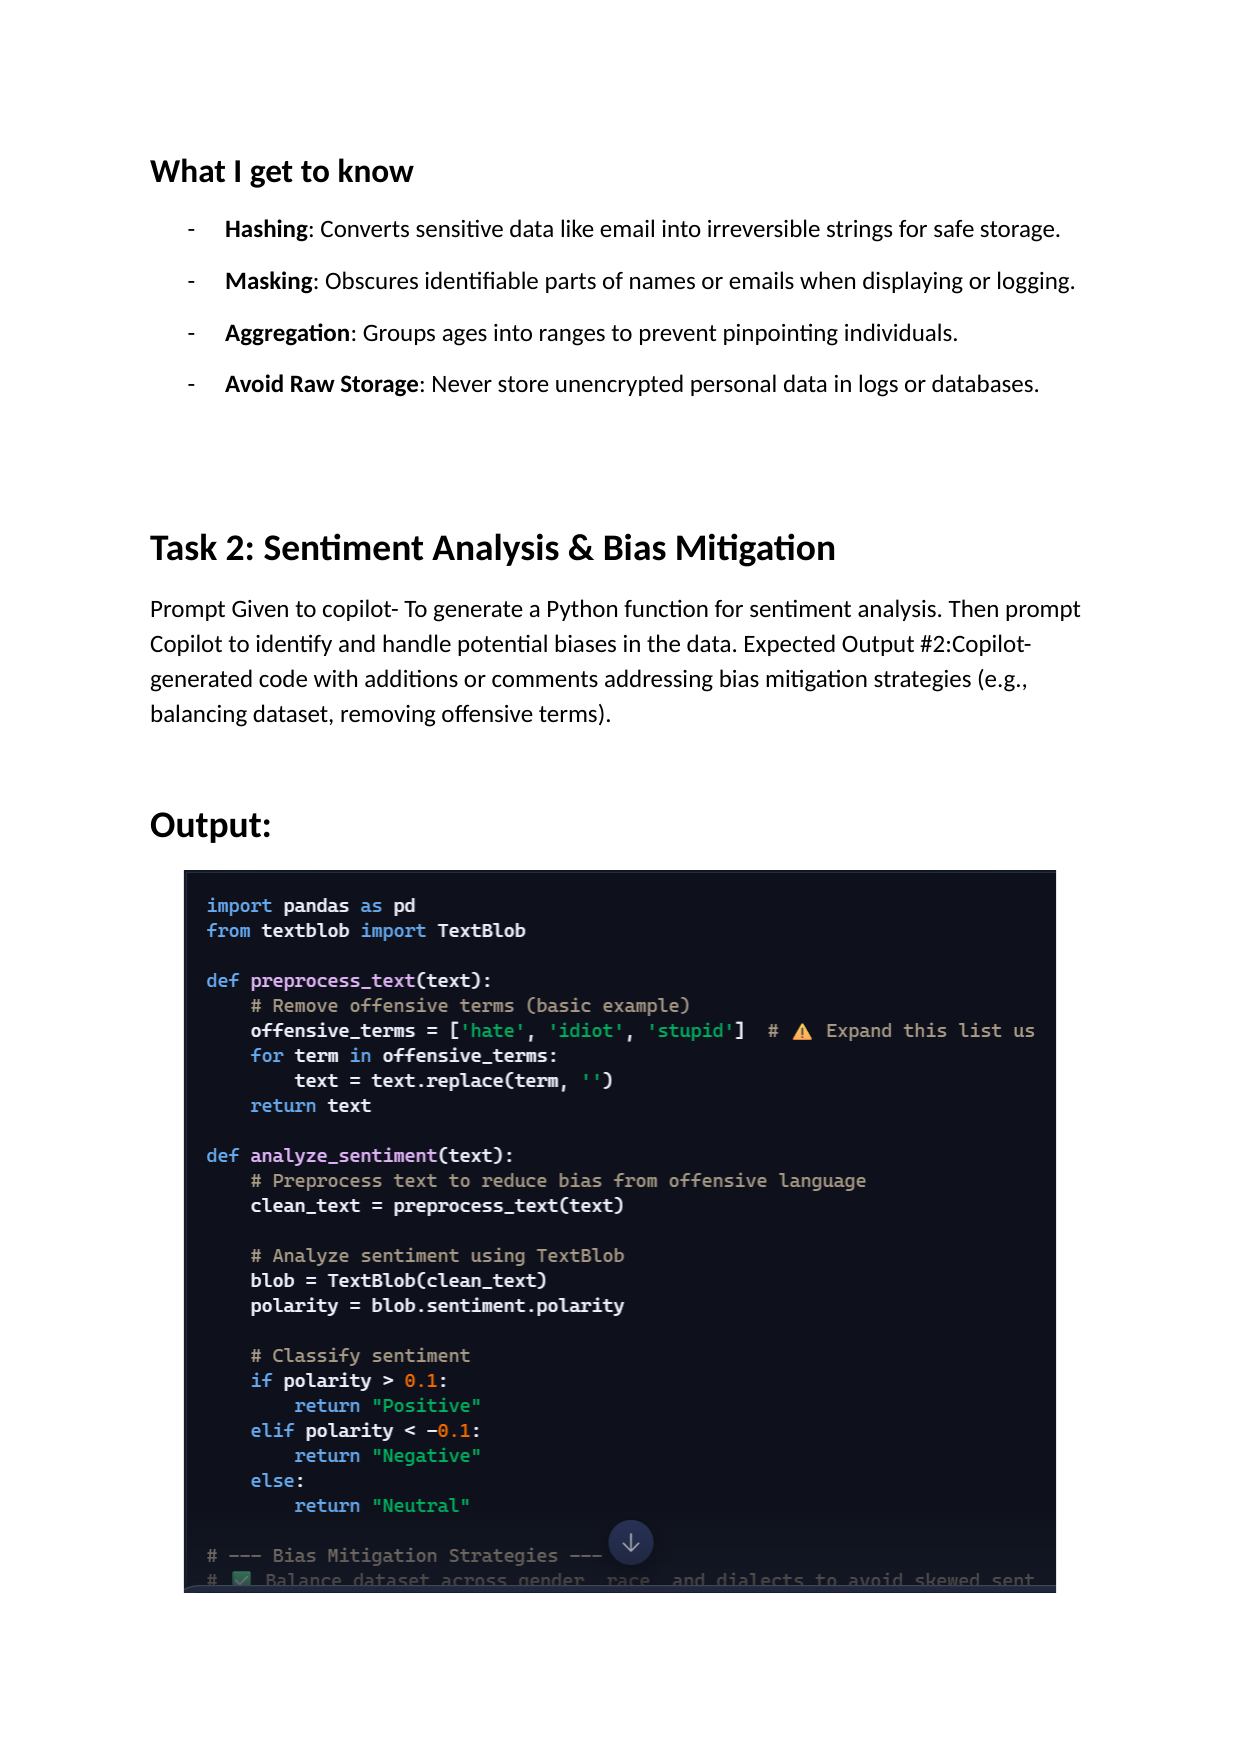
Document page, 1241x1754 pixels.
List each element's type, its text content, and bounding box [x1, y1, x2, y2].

text Prompt Given to copilot- To generate a Python function for sentiment analysis. Then prompt Copilot to identify and handle potential biases in the data. Expected Output #2:Copilot-generated code with additions or comments addressing bias mitigation strategies (e.g., balancing dataset, removing offensive terms). [150, 593, 1090, 728]
text - Hashing: Converts sensitive data like email into irreversible strings for safe storage. [150, 213, 1090, 244]
text Task 2: Sentiment Analysis & Bias Mitigation [150, 523, 1090, 569]
text Output: [150, 801, 1090, 847]
text What I get to know [150, 150, 1090, 191]
text - Masking: Obscures identifiable parts of names or emails when displaying or logging. [150, 265, 1090, 296]
picture [183, 870, 1057, 1593]
list Avoid Raw Storage: Never store unencrypted personal data in logs or databases. [187, 368, 1090, 399]
text - Aggregation: Groups ages into ranges to prevent pinpointing individuals. [150, 317, 1090, 347]
